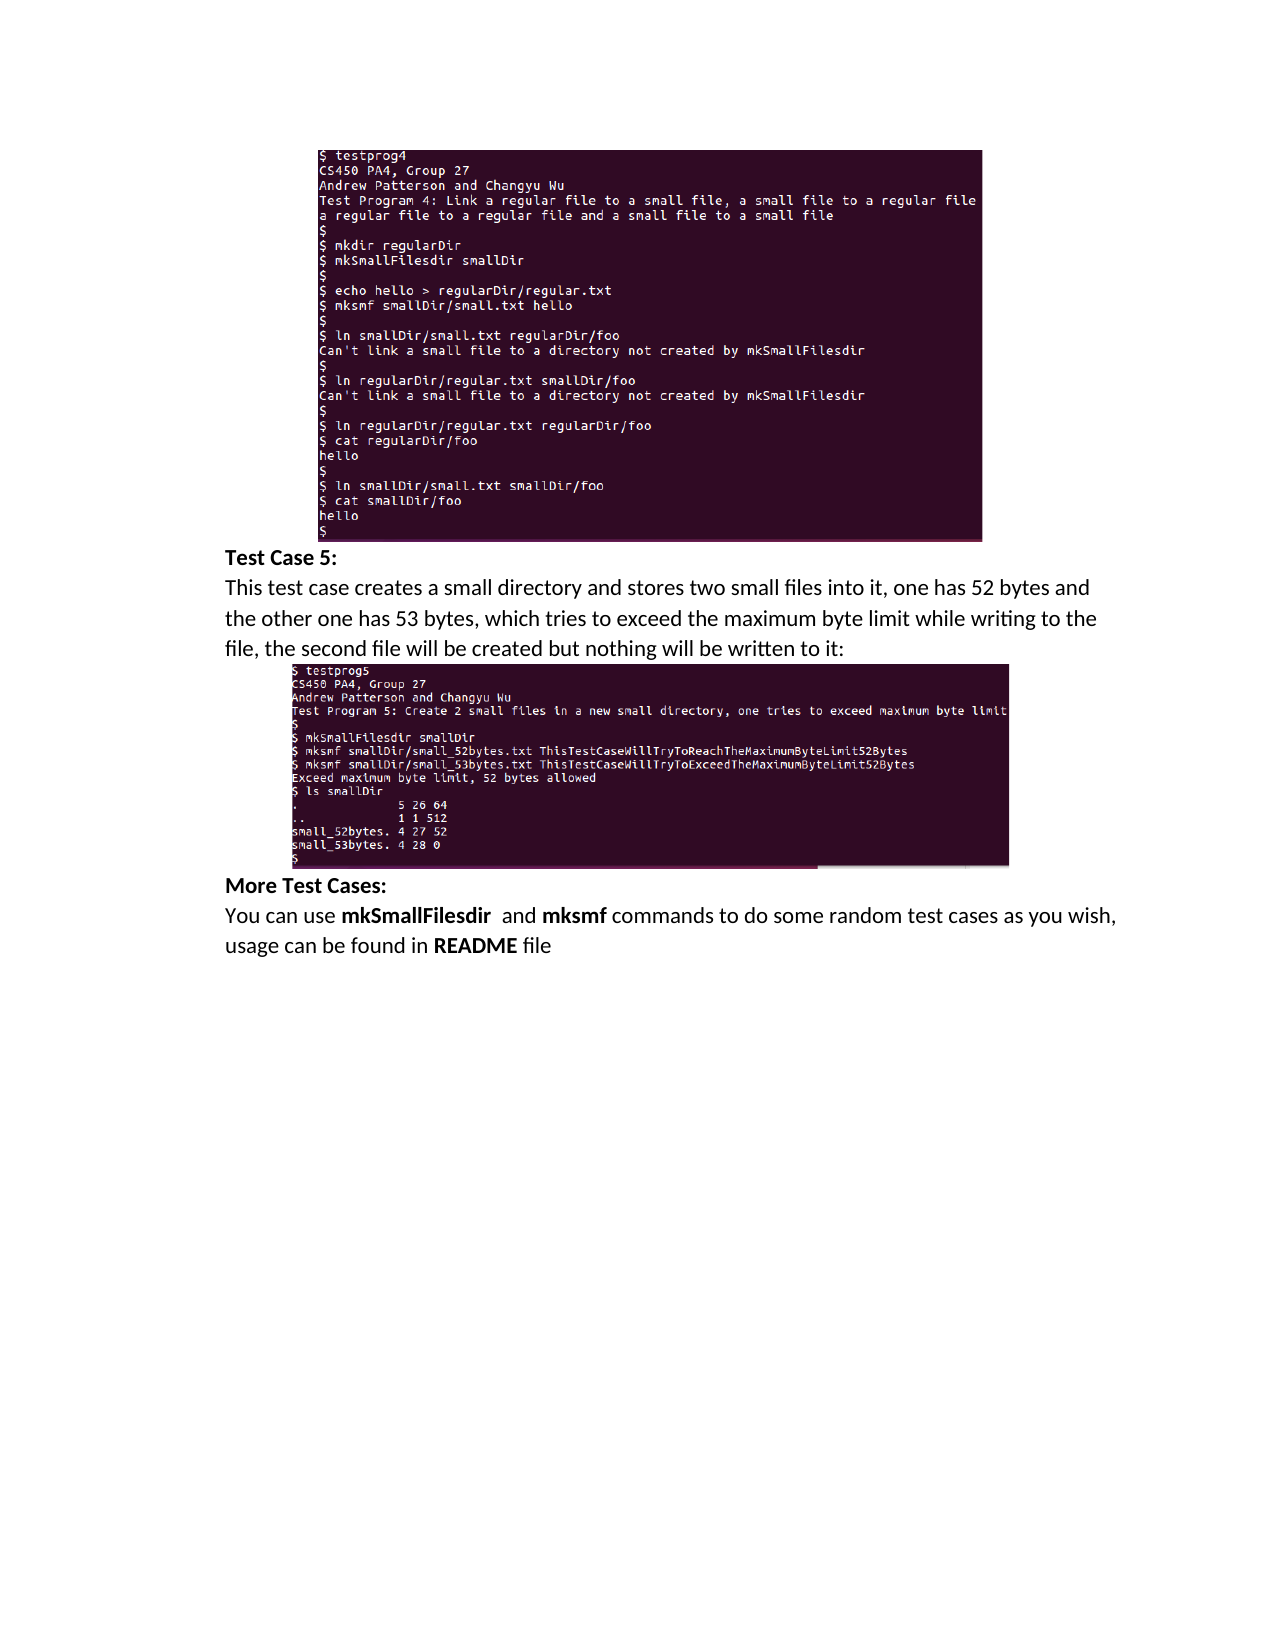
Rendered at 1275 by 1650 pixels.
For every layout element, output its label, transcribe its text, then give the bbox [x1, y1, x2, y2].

list Test Case 5: [225, 543, 1125, 571]
picture [292, 664, 1010, 869]
list More Test Cases: [225, 871, 1125, 899]
picture [318, 150, 983, 542]
list This test case creates a small directory and stores two small files into it, one has 52 bytes and the other one has 53 bytes, which tries to exceed the maximum byte limit while writing to the file, the second file will be created but nothing will be written to it: [225, 573, 1125, 662]
list You can use mkSmallFilesdir and mksmf commands to do some random test cases as you wish, usage can be found in README file [225, 901, 1125, 959]
